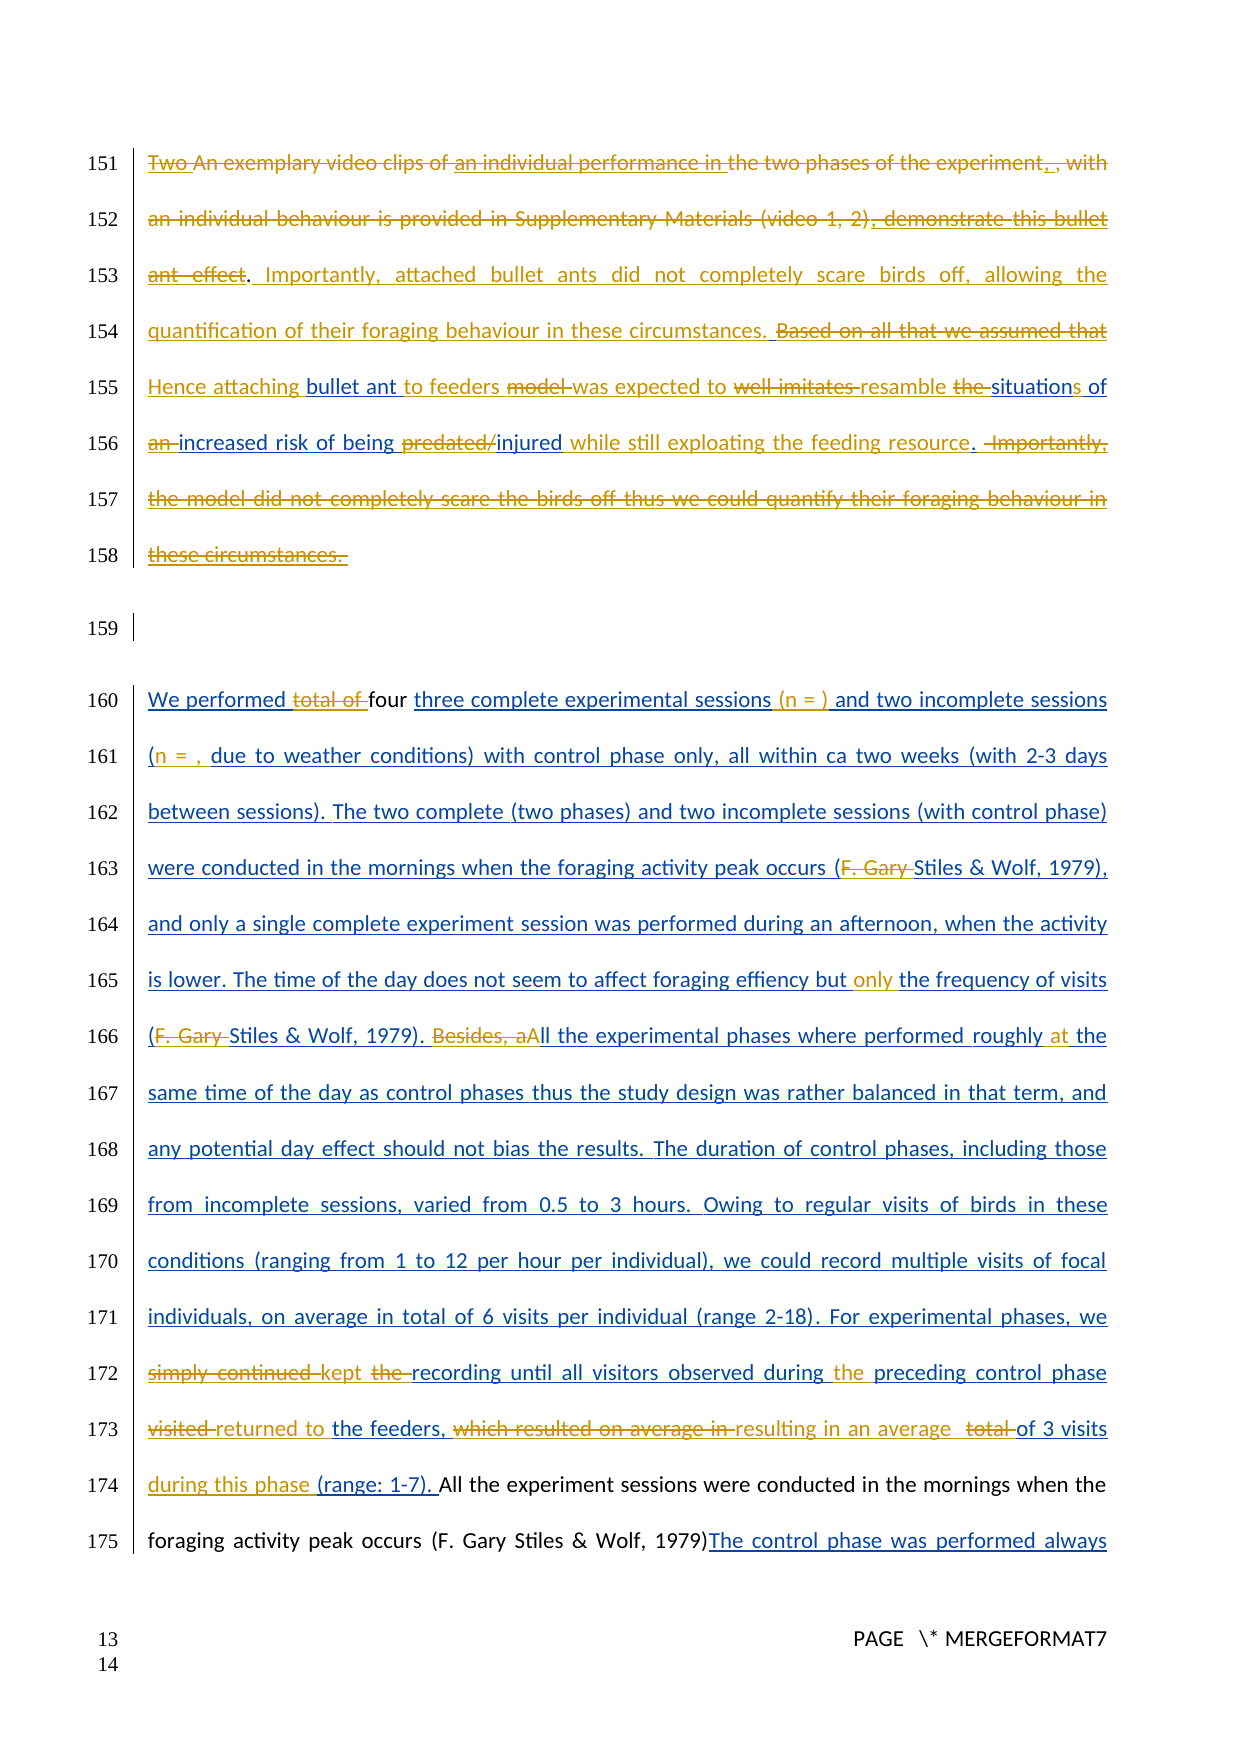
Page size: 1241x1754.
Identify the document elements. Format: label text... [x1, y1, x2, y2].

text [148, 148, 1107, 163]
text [148, 164, 1107, 219]
